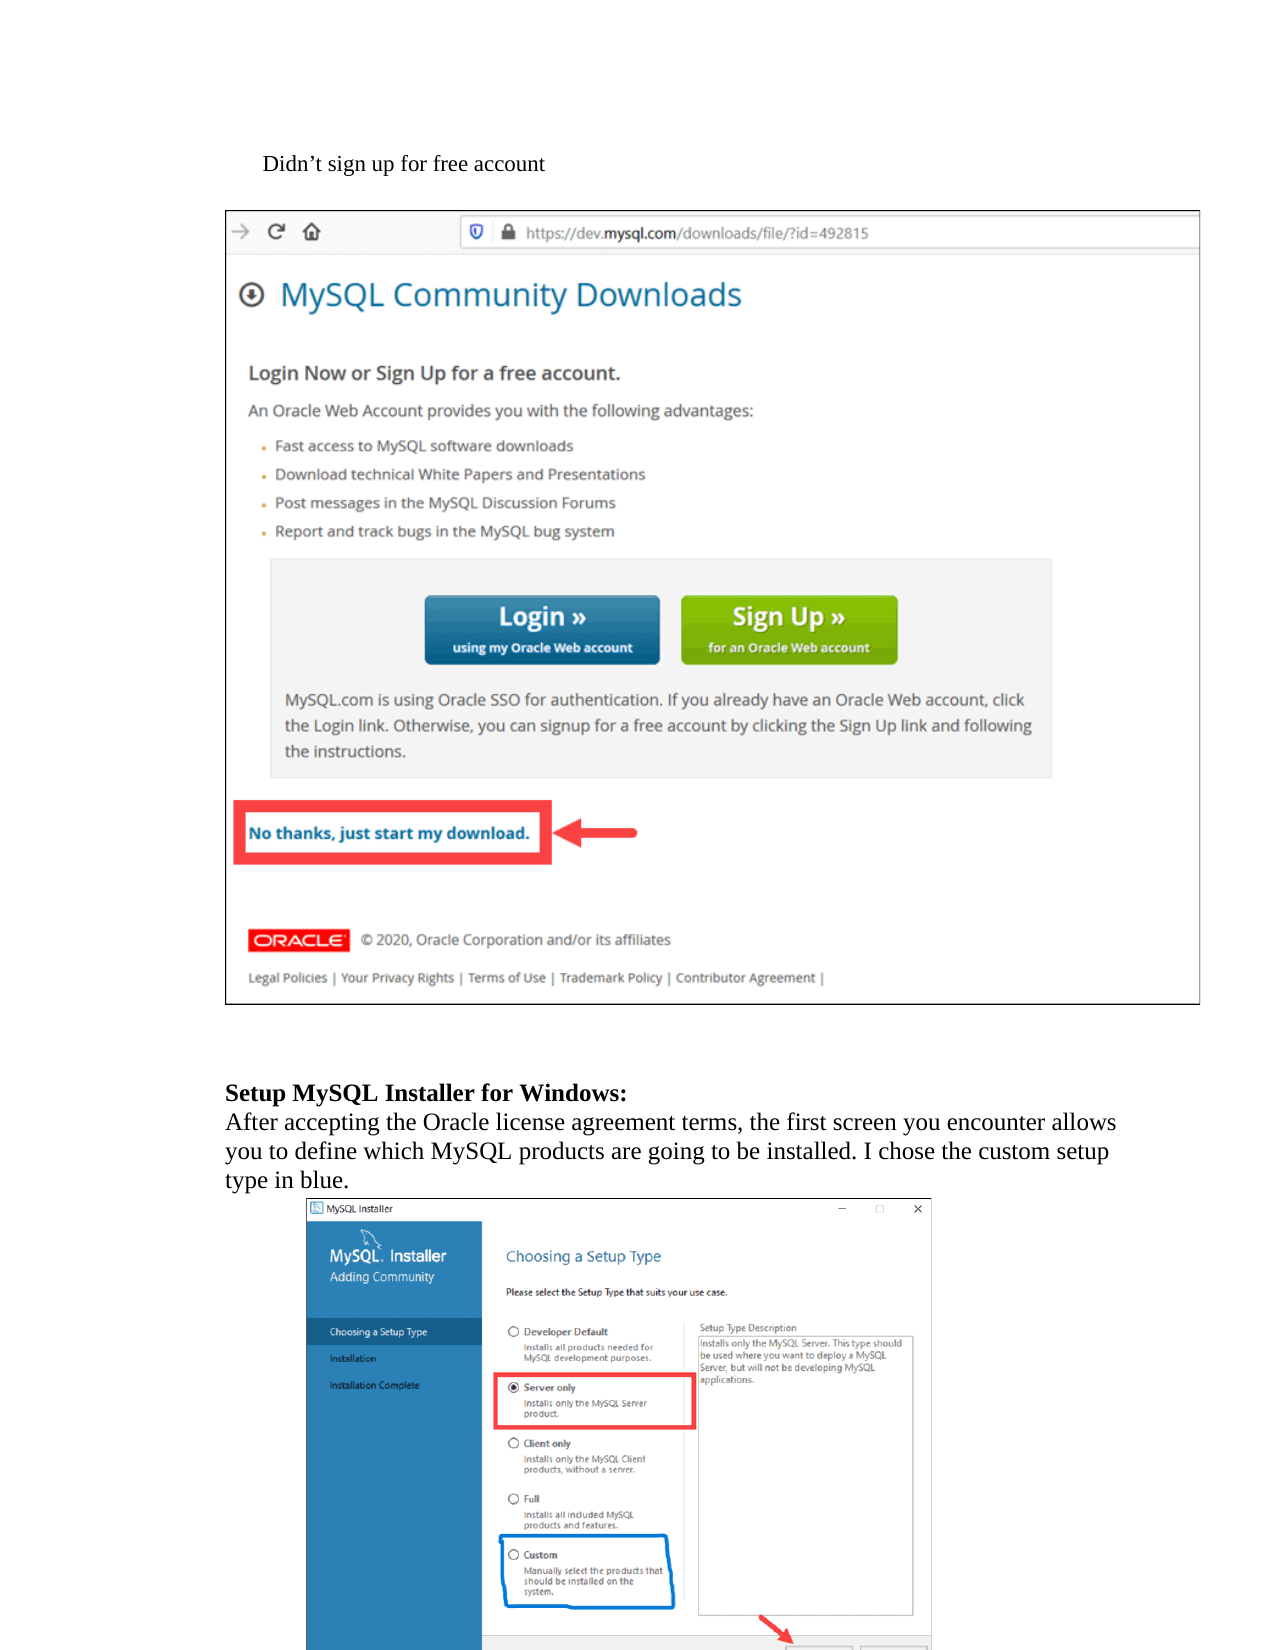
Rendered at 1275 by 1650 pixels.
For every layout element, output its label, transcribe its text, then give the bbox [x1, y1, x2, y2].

picture [306, 1481, 932, 1650]
picture [225, 210, 1200, 1005]
